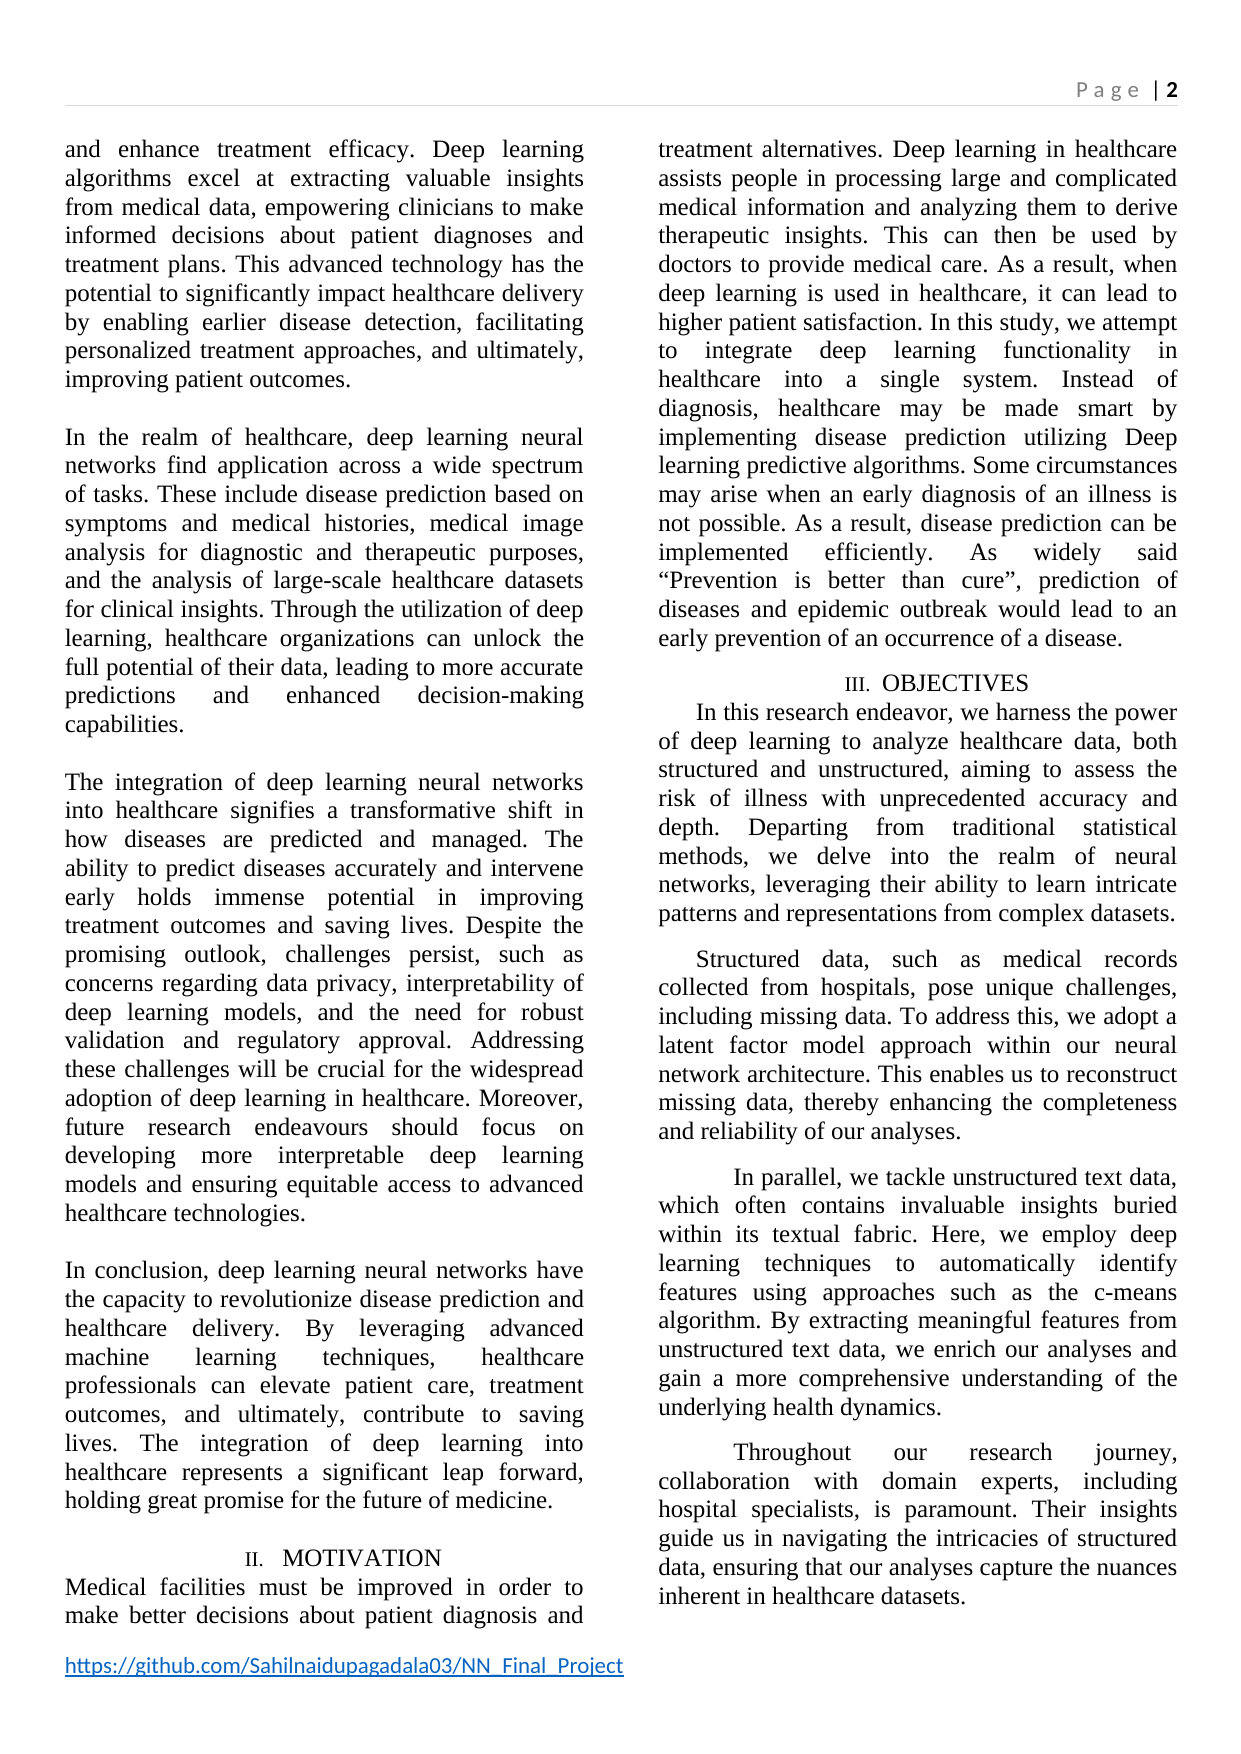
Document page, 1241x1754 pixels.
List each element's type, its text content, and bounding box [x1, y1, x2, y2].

text In conclusion, deep learning neural networks have the capacity to revolutionize disease prediction and healthcare delivery. By leveraging advanced machine learning techniques, healthcare professionals can elevate patient care, treatment outcomes, and ultimately, contribute to saving lives. The integration of deep learning into healthcare represents a significant leap forward, holding great promise for the future of medicine. [64, 1255, 584, 1514]
text In this research endeavor, we harness the power of deep learning to analyze healthcare data, both structured and unstructured, aiming to assess the risk of illness with unprecedented accuracy and depth. Departing from traditional statistical methods, we delve into the realm of neural networks, leveraging their ability to learn intricate patterns and representations from complex datasets. [658, 697, 1178, 927]
text The integration of deep learning neural networks into healthcare signifies a transformative shift in how diseases are predicted and managed. The ability to predict diseases accurately and intervene early holds immense potential in improving treatment outcomes and saving lives. Despite the promising outlook, challenges persist, such as concerns regarding data privacy, interpretability of deep learning models, and the need for robust validation and regulatory approval. Addressing these challenges will be crucial for the widespread adoption of deep learning in healthcare. Moreover, future research endeavours should focus on developing more interpretable deep learning models and ensuring equitable access to advanced healthcare technologies. [64, 767, 584, 1227]
list MOTIVATION [102, 1543, 584, 1572]
text Medical facilities must be improved in order to make better decisions about patient diagnosis and treatment alternatives. Deep learning in healthcare assists people in processing large and complicated medical information and analyzing them to derive therapeutic insights. This can then be used by doctors to provide medical care. As a result, when deep learning is used in healthcare, it can lead to higher patient satisfaction. In this study, we attempt to integrate deep learning functionality in healthcare into a single system. Instead of diagnosis, healthcare may be made smart by implementing disease prediction utilizing Deep learning predictive algorithms. Some circumstances may arise when an early diagnosis of an illness is not possible. As a result, disease prediction can be implemented efficiently. As widely said “Prevention is better than cure”, prediction of diseases and epidemic outbreak would lead to an early prevention of an occurrence of a disease. [658, 134, 1178, 652]
text Throughout our research journey, collaboration with domain experts, including hospital specialists, is paramount. Their insights guide us in navigating the intricacies of structured data, ensuring that our analyses capture the nuances inherent in healthcare datasets. [658, 1437, 1178, 1609]
text In the realm of healthcare, deep learning neural networks find application across a wide spectrum of tasks. These include disease prediction based on symptoms and medical histories, medical image analysis for diagnostic and therapeutic purposes, and the analysis of large-scale healthcare datasets for clinical insights. Through the utilization of deep learning, healthcare organizations can unlock the full potential of their data, leading to more accurate predictions and enhanced decision-making capabilities. [64, 422, 584, 738]
text Structured data, such as medical records collected from hospitals, pose unique challenges, including missing data. To address this, we adopt a latent factor model approach within our neural network architecture. This enables us to reconstruct missing data, thereby enhancing the completeness and reliability of our analyses. [658, 944, 1178, 1145]
text In parallel, we tackle unstructured text data, which often contains invaluable insights buried within its textual fabric. Here, we employ deep learning techniques to automatically identify features using approaches such as the c-means algorithm. By extracting meaningful features from unstructured text data, we enrich our analyses and gain a more comprehensive understanding of the underlying health dynamics. [658, 1162, 1178, 1420]
list OBJECTIVES [696, 668, 1178, 697]
